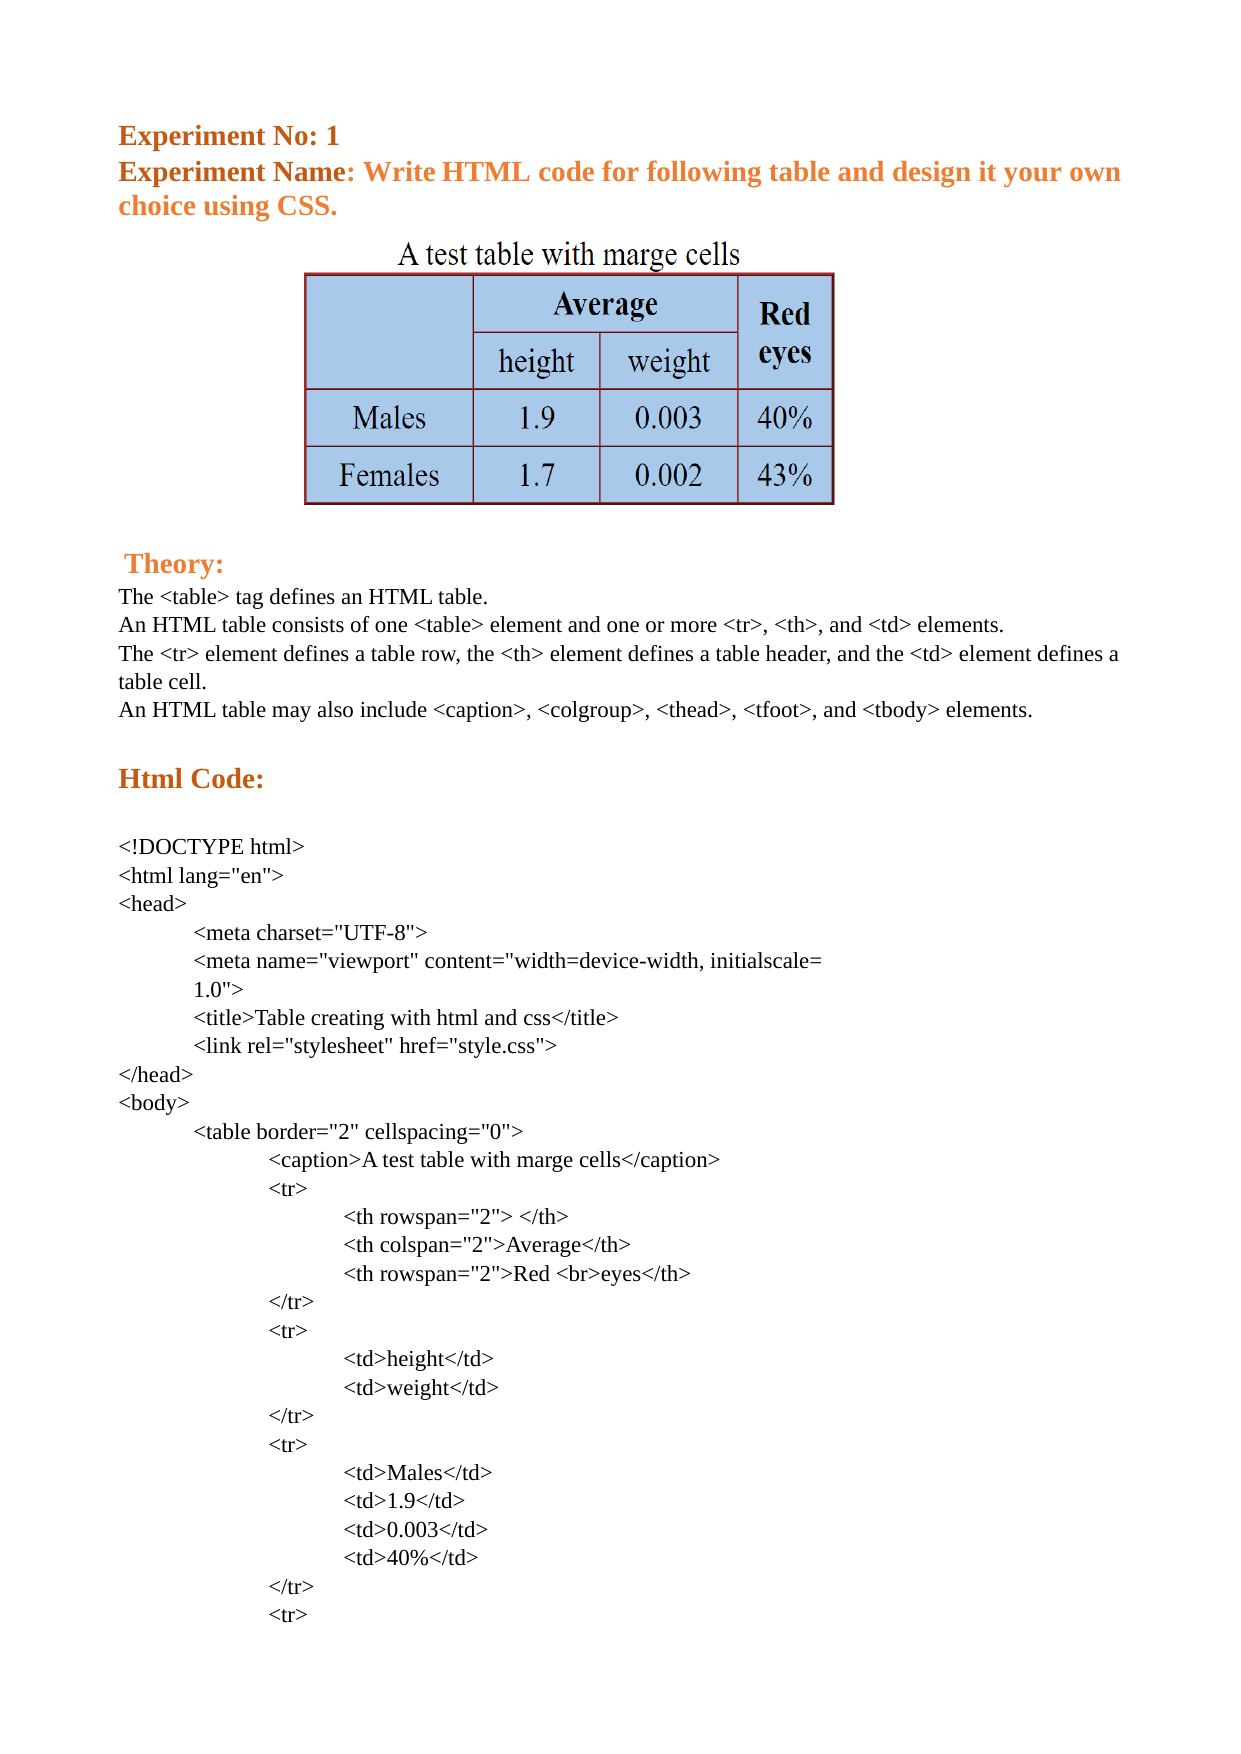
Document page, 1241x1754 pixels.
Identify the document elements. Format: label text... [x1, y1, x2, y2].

text <td>1.9</td> [118, 1487, 1122, 1514]
text <caption>A test table with marge cells</caption> [118, 1146, 1122, 1173]
text <title>Table creating with html and css</title> [118, 1004, 1122, 1030]
text <meta name="viewport" content="width=device-width, initialscale= [118, 947, 1122, 973]
text Html Code: [118, 761, 1122, 795]
text <th colspan="2">Average</th> [118, 1232, 1122, 1258]
text </tr> [118, 1402, 1122, 1428]
text <tr> [118, 1317, 1122, 1343]
text <td>40%</td> [118, 1544, 1122, 1571]
text <tr> [118, 1431, 1122, 1457]
text The <table> tag defines an HTML table. [118, 583, 1122, 609]
text Experiment Name: Write HTML code for following table and design it your own choice using CSS. [118, 154, 1122, 221]
text </tr> [118, 1288, 1122, 1315]
text <body> [118, 1089, 1122, 1116]
text <td>height</td> [118, 1345, 1122, 1372]
text Experiment No: 1 [118, 118, 1122, 152]
text </tr> [118, 1573, 1122, 1599]
text <meta charset="UTF-8"> [118, 919, 1122, 945]
text An HTML table consists of one <table> element and one or more <tr>, <th>, and <td> elements. [118, 611, 1122, 638]
text <td>weight</td> [118, 1374, 1122, 1400]
text <th rowspan="2">Red <br>eyes</th> [118, 1260, 1122, 1286]
text <!DOCTYPE html> [118, 833, 1122, 860]
text Theory: [118, 547, 1122, 580]
text The <tr> element defines a table row, the <th> element defines a table header, and the <td> element defines a table cell. [118, 640, 1122, 694]
text <th rowspan="2"> </th> [118, 1203, 1122, 1229]
text 1.0"> [118, 976, 1122, 1002]
text <tr> [118, 1601, 1122, 1628]
text <table border="2" cellspacing="0"> [118, 1118, 1122, 1144]
text An HTML table may also include <caption>, <colgroup>, <thead>, <tfoot>, and <tbody> elements. [118, 697, 1122, 723]
text <head> [118, 890, 1122, 917]
text <html lang="en"> [118, 862, 1122, 888]
text <td>0.003</td> [118, 1516, 1122, 1542]
text </head> [118, 1061, 1122, 1087]
text <tr> [118, 1175, 1122, 1201]
picture [267, 232, 899, 533]
text <link rel="stylesheet" href="style.css"> [118, 1032, 1122, 1059]
text <td>Males</td> [118, 1459, 1122, 1485]
